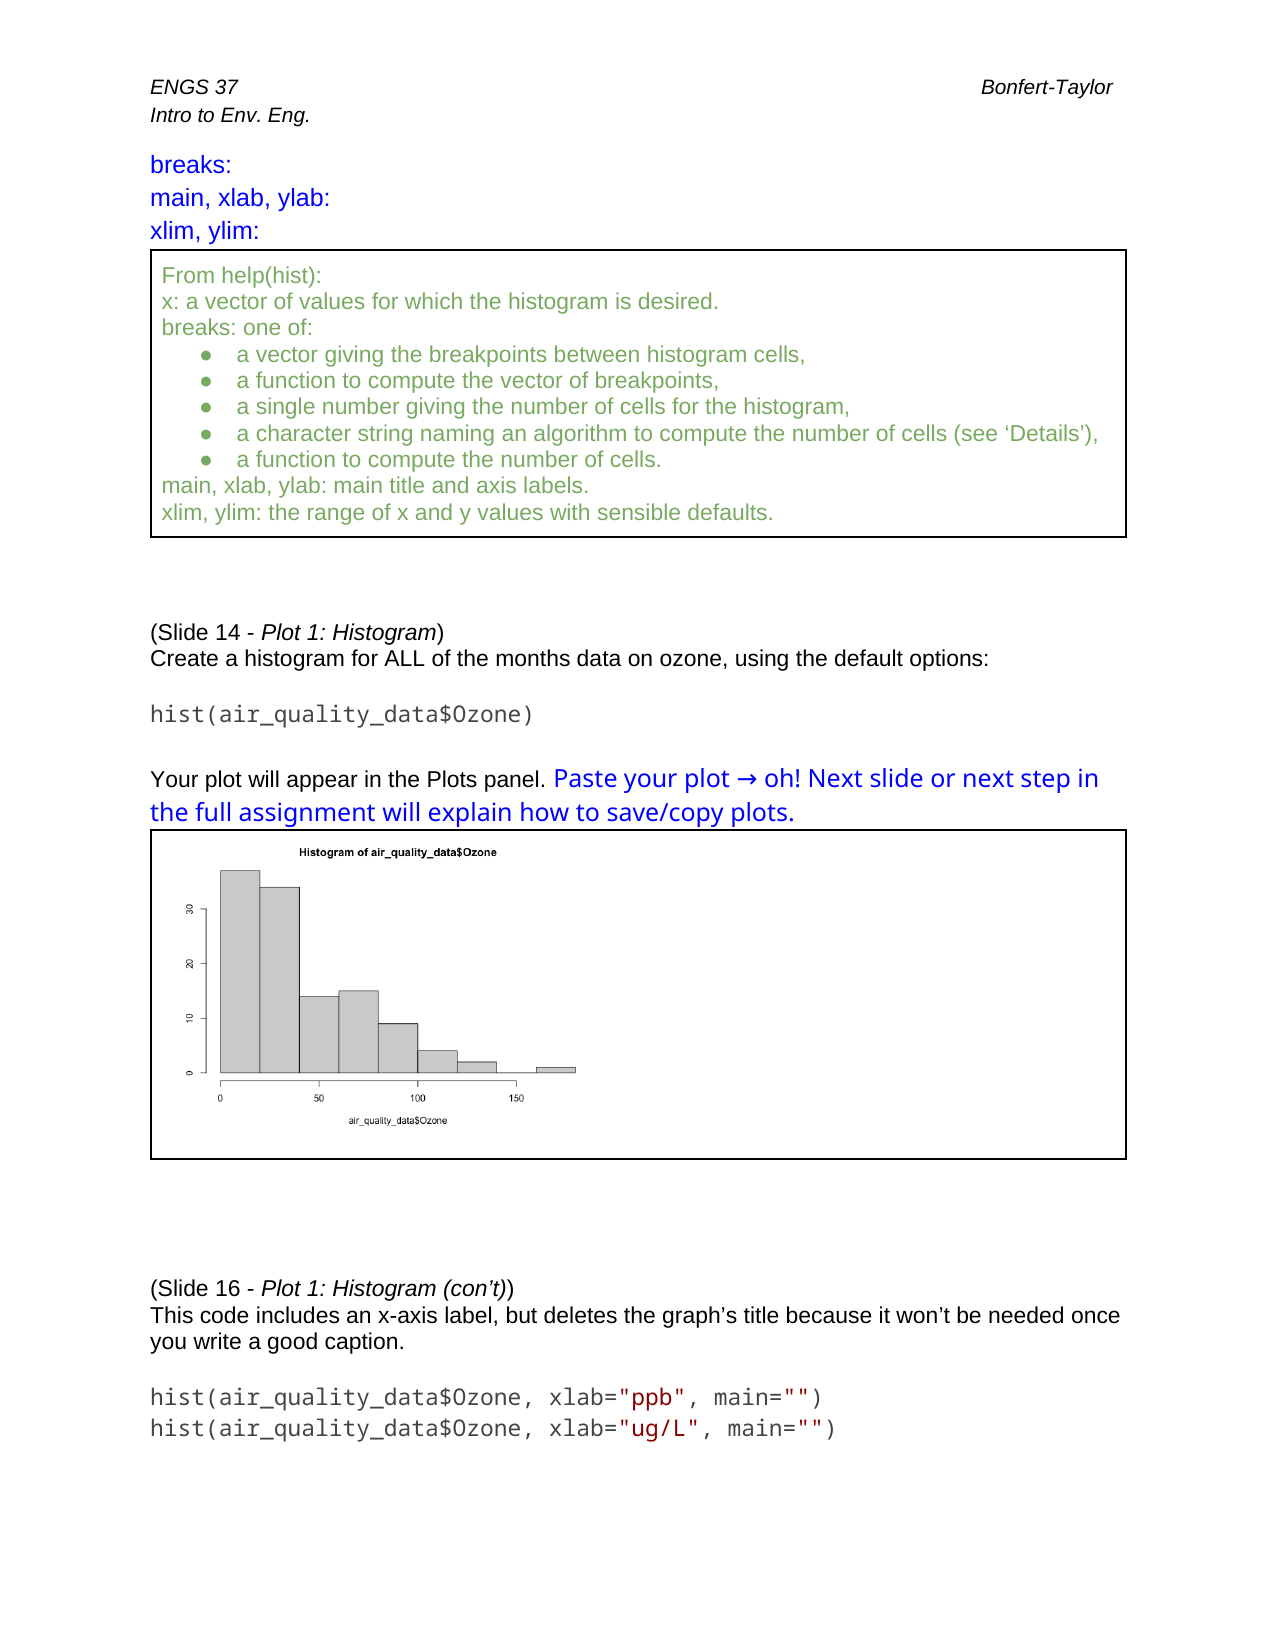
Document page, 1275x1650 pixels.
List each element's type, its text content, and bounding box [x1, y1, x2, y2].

table_header [152, 831, 1125, 1158]
table_header From help(hist): x: a vector of values for which the histogram is desired. breaks: one of: a vector giving the breakpoints between histogram cells, a function to compute the vector of breakpoints, a single number giving the number of cells for the histogram, a character string naming an algorithm to compute the number of cells (see ‘Details’), a function to compute the number of cells. main, xlab, ylab: main title and axis labels. xlim, ylim: the range of x and y values with sensible defaults. [152, 251, 1125, 536]
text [150, 150, 1125, 212]
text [150, 1275, 1125, 1443]
picture [161, 841, 612, 1148]
text (Slide 14 - Plot 1: Histogram) Create a histogram for ALL of the months data on ozone, using the default options: hist(air_quality_data$Ozone) Your plot will appear in the Plots panel. Paste your plot → oh! Next slide or next step in the full assignment will explain how to save/copy plots. [150, 619, 1125, 828]
text xlim, ylim: [150, 216, 1125, 245]
